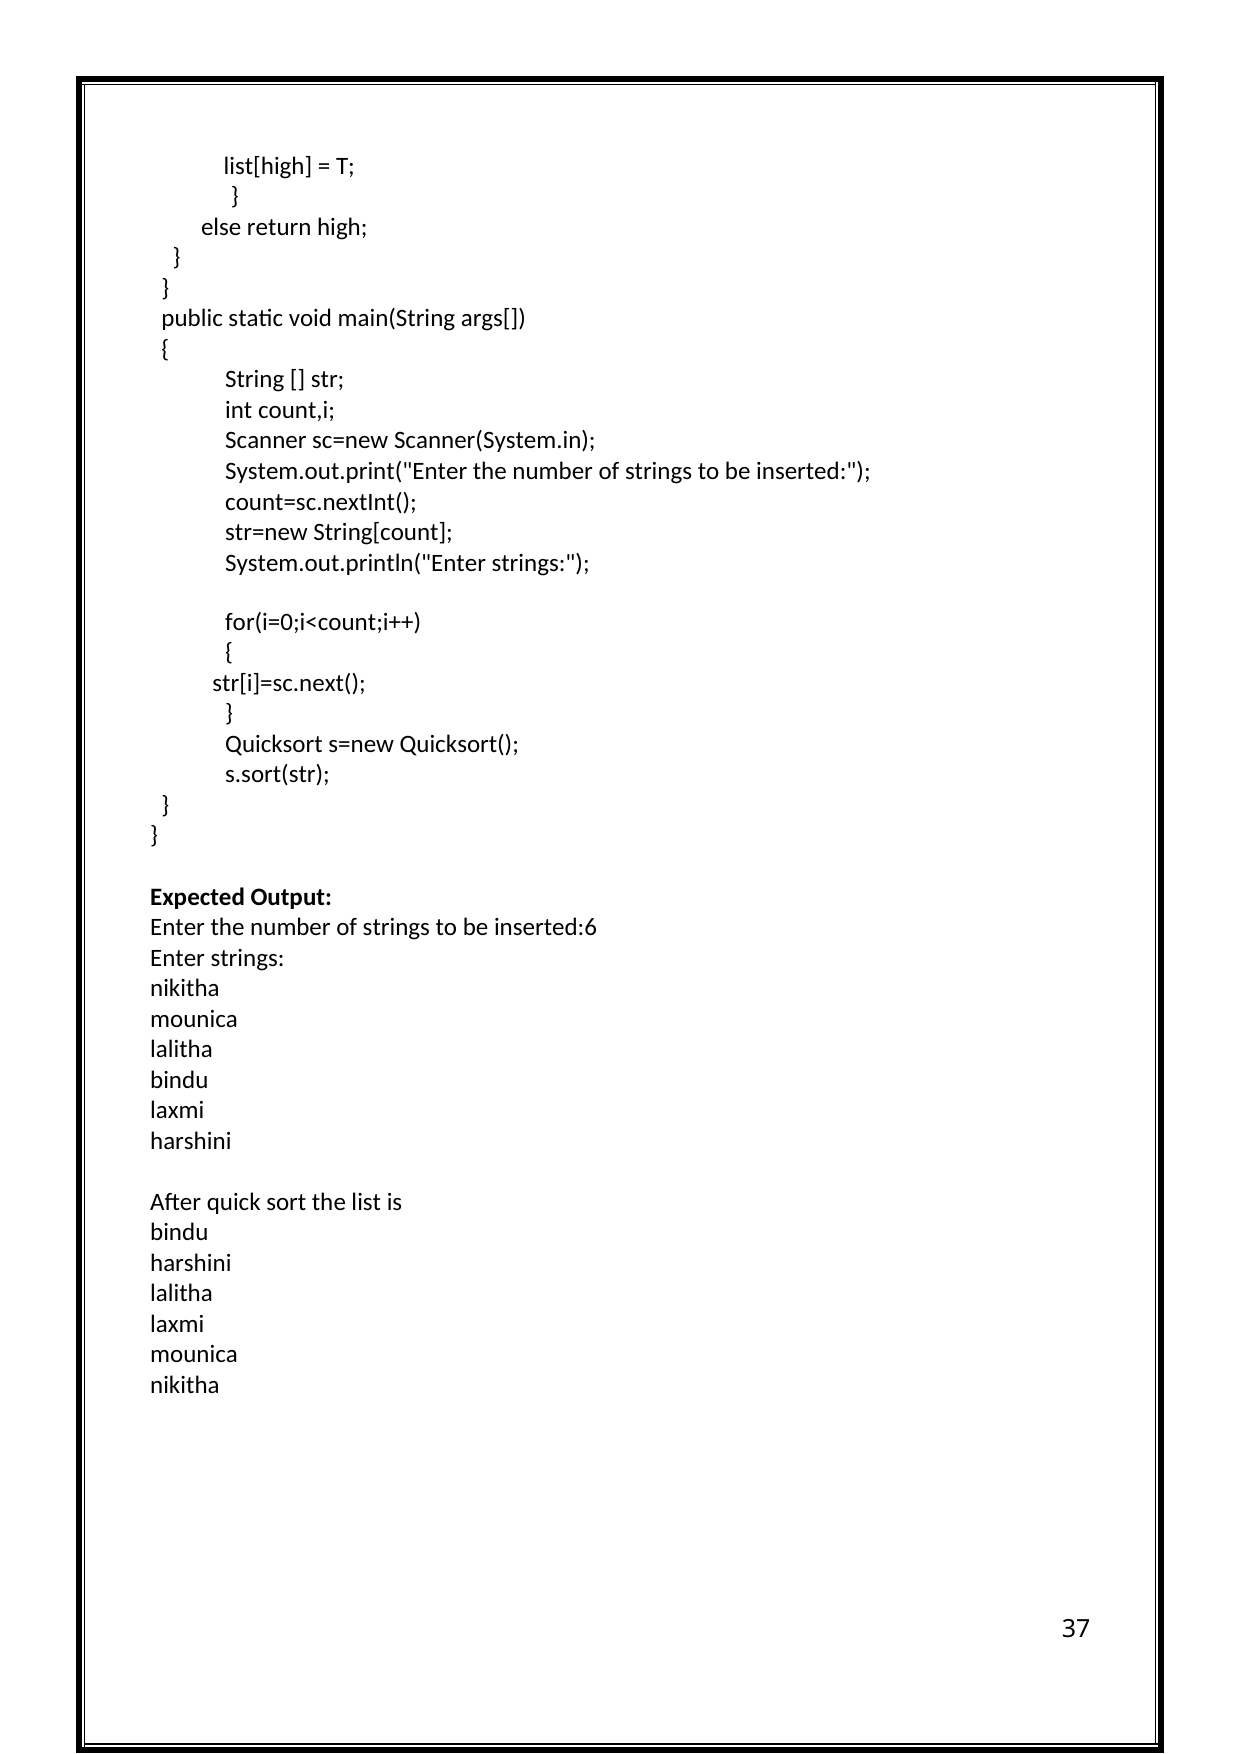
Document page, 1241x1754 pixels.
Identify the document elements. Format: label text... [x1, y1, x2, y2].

text mounica [150, 1338, 1090, 1369]
text mounica [150, 1003, 1090, 1033]
text { [150, 637, 1090, 667]
text harshini [150, 1247, 1090, 1277]
text list[high] = T; [150, 150, 1090, 181]
text String [] str; [150, 364, 1090, 394]
text } [150, 272, 1090, 303]
text str=new String[count]; [150, 516, 1090, 547]
text } [150, 242, 1090, 272]
text Quicksort s=new Quicksort(); [150, 728, 1090, 759]
text laxmi [150, 1094, 1090, 1125]
text } [150, 698, 1090, 728]
text After quick sort the list is [150, 1186, 1090, 1216]
text public static void main(String args[]) [150, 303, 1090, 333]
text laxmi [150, 1308, 1090, 1338]
text Scanner sc=new Scanner(System.in); [150, 425, 1090, 455]
text lalitha [150, 1033, 1090, 1064]
text for(i=0;i<count;i++) [150, 606, 1090, 637]
text System.out.print("Enter the number of strings to be inserted:"); [150, 455, 1090, 486]
text nikitha [150, 972, 1090, 1003]
text else return high; [150, 211, 1090, 242]
text lalitha [150, 1277, 1090, 1308]
text int count,i; [150, 394, 1090, 425]
text harshini [150, 1125, 1090, 1155]
text Expected Output: [150, 881, 1090, 911]
text Enter strings: [150, 942, 1090, 972]
text count=sc.nextInt(); [150, 486, 1090, 516]
text Enter the number of strings to be inserted:6 [150, 911, 1090, 942]
text } [150, 181, 1090, 211]
text bindu [150, 1064, 1090, 1094]
text nikitha [150, 1369, 1090, 1399]
text System.out.println("Enter strings:"); [150, 547, 1090, 577]
text s.sort(str); [150, 759, 1090, 789]
text bindu [150, 1216, 1090, 1247]
text str[i]=sc.next(); [150, 667, 1090, 698]
text { [150, 333, 1090, 364]
text } [150, 820, 1090, 850]
text } [150, 789, 1090, 820]
